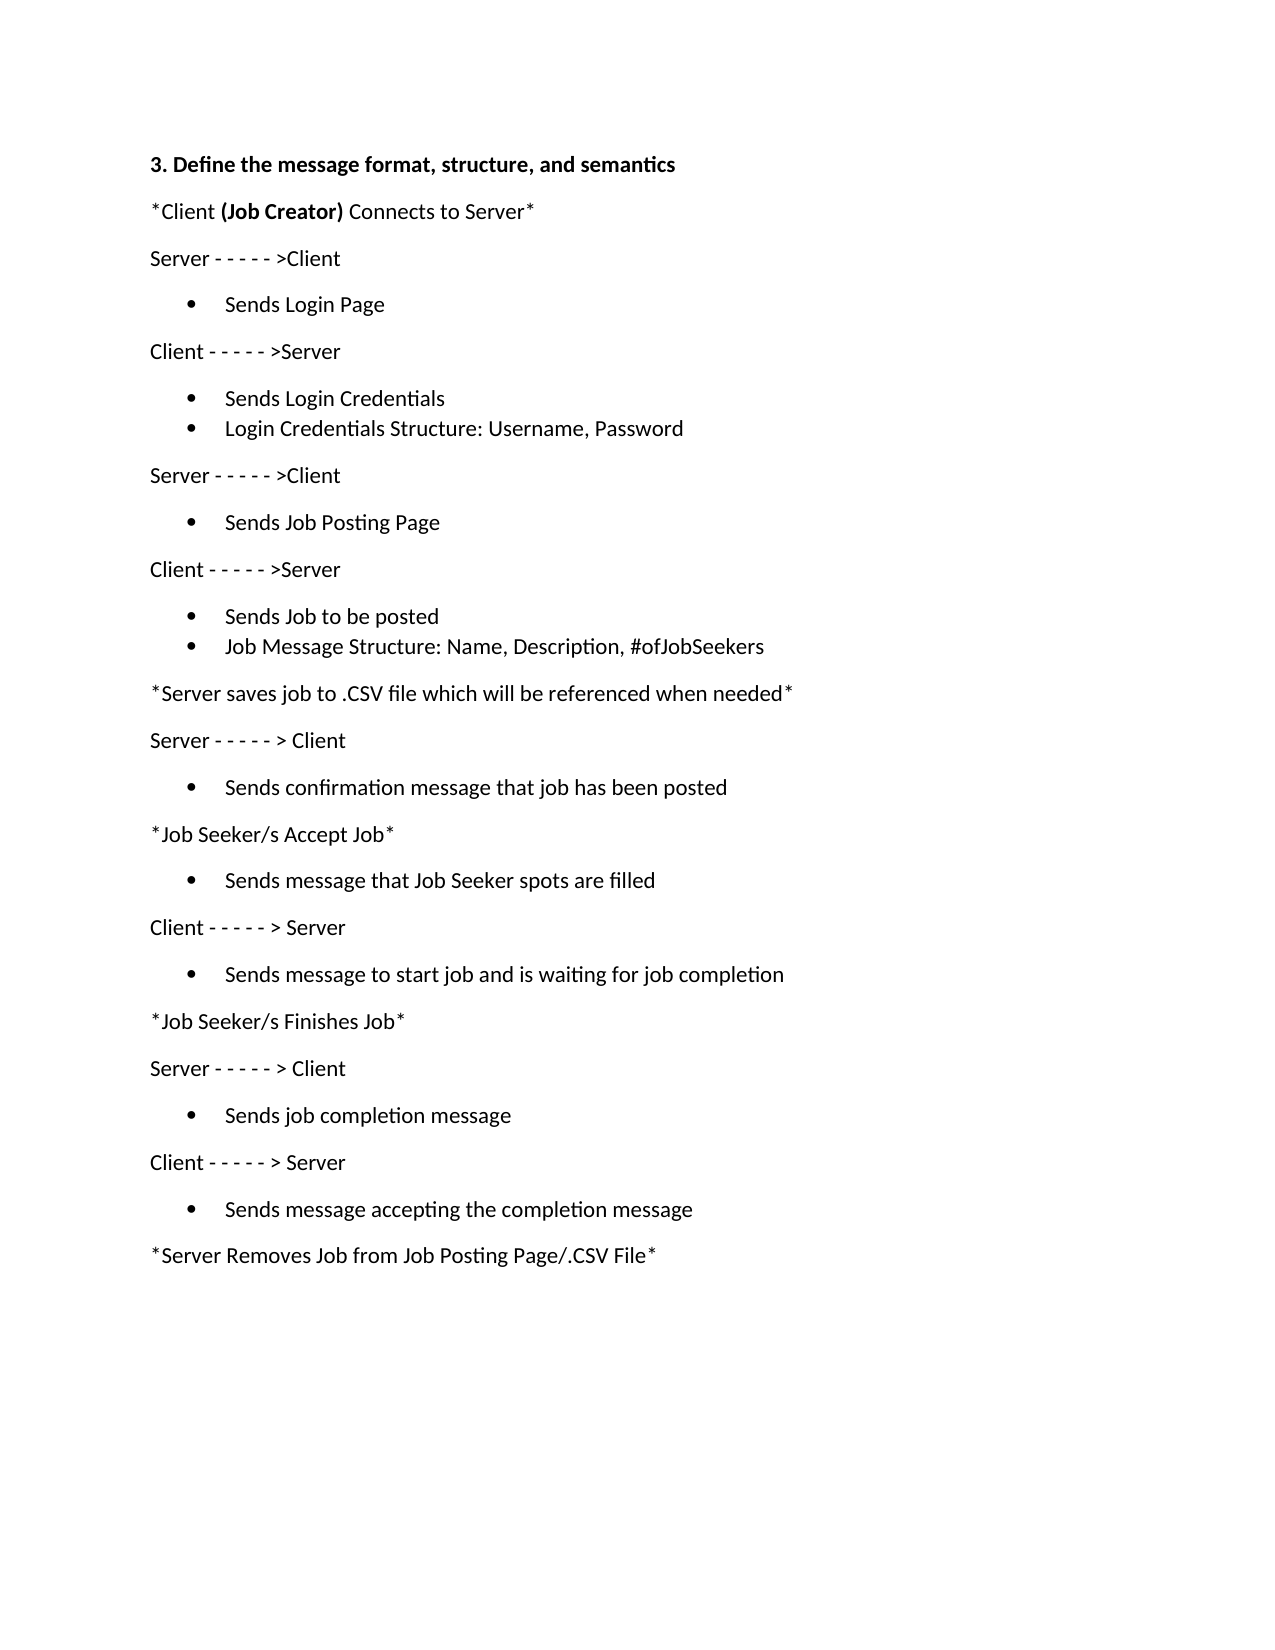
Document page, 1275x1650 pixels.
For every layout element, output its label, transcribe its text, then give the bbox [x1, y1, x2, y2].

text Server - - - - - >Client [150, 244, 1125, 272]
list Sends message to start job and is waiting for job completion [187, 960, 1125, 988]
list Job Message Structure: Name, Description, #ofJobSeekers [187, 632, 1125, 660]
list Sends Login Credentials [187, 384, 1125, 412]
text Server - - - - - > Client [150, 726, 1125, 754]
list Sends confirmation message that job has been posted [187, 773, 1125, 801]
list Sends Login Page [187, 291, 1125, 319]
list Sends message that Job Seeker spots are filled [187, 867, 1125, 895]
list Sends Job to be posted [187, 602, 1125, 630]
text Client - - - - - >Server [150, 337, 1125, 366]
text *Client (Job Creator) Connects to Server* [150, 197, 1125, 225]
text 3. Define the message format, structure, and semantics [150, 150, 1125, 178]
text *Server saves job to .CSV file which will be referenced when needed* [150, 679, 1125, 707]
text *Server Removes Job from Job Posting Page/.CSV File* [150, 1242, 1125, 1270]
list Sends job completion message [187, 1101, 1125, 1129]
text *Job Seeker/s Accept Job* [150, 820, 1125, 848]
list Sends Job Posting Page [187, 508, 1125, 536]
text Server - - - - - >Client [150, 461, 1125, 489]
list Login Credentials Structure: Username, Password [187, 414, 1125, 443]
text Client - - - - - > Server [150, 913, 1125, 942]
text Server - - - - - > Client [150, 1054, 1125, 1082]
text *Job Seeker/s Finishes Job* [150, 1007, 1125, 1035]
text Client - - - - - > Server [150, 1148, 1125, 1176]
text Client - - - - - >Server [150, 555, 1125, 583]
list Sends message accepting the completion message [187, 1195, 1125, 1223]
